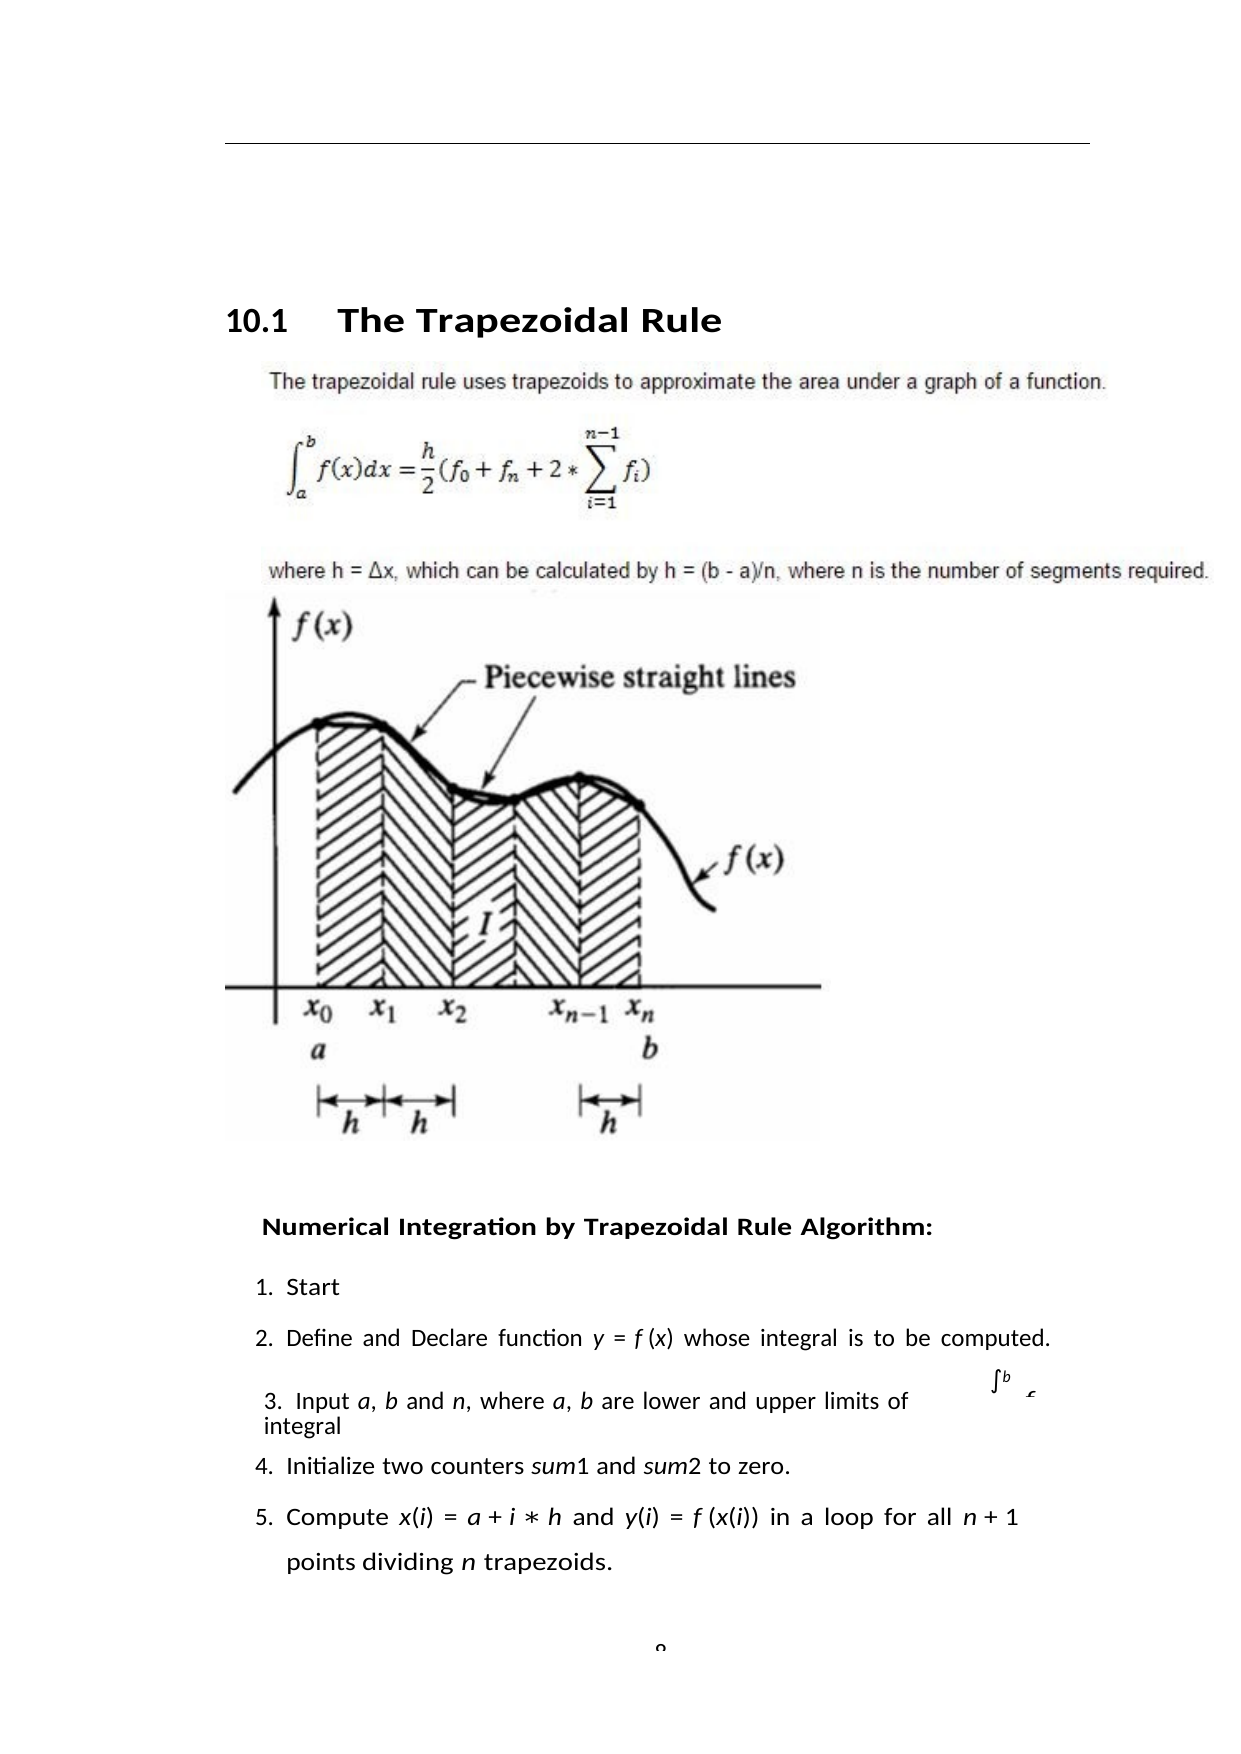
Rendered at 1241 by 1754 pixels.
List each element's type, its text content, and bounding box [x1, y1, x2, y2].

picture [225, 586, 831, 1141]
subtitle Numerical Integration by Trapezoidal Rule Algorithm: [262, 1211, 1182, 1241]
list Compute x(i) = a + i ∗ h and y(i) = f (x(i)) in a loop for all n + 1 points dividing n trapezoids. [255, 1501, 1090, 1577]
subtitle The Trapezoidal Rule [225, 298, 1182, 341]
list Start [255, 1271, 1182, 1302]
text ∫b [175, 1352, 1010, 1390]
list Define and Declare function y = f (x) whose integral is to be computed. [255, 1322, 1182, 1352]
picture [261, 361, 1214, 585]
list Initialize two counters sum1 and sum2 to zero. [255, 1451, 1182, 1481]
